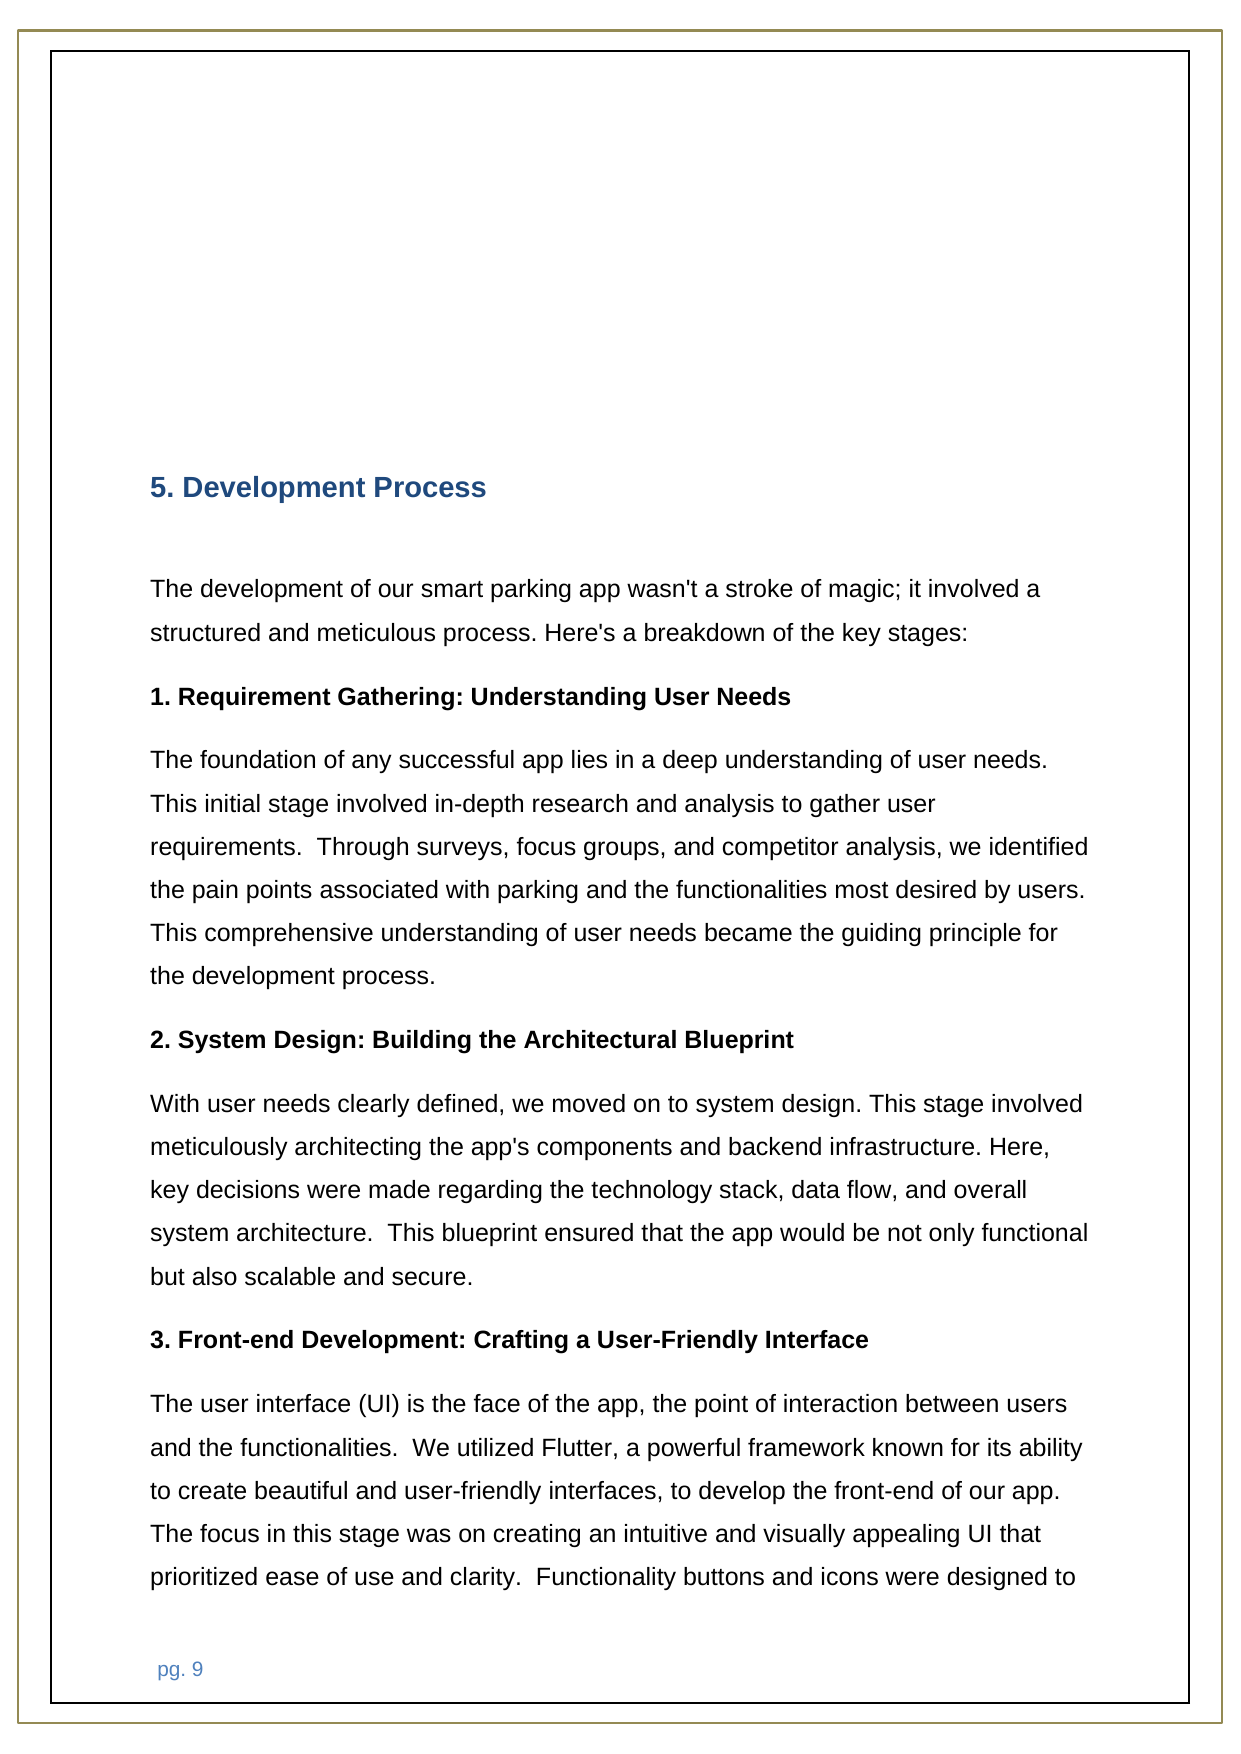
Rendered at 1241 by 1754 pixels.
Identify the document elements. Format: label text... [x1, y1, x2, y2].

text 1. Requirement Gathering: Understanding User Needs [150, 682, 1090, 710]
text With user needs clearly defined, we moved on to system design. This stage involved meticulously architecting the app's components and backend infrastructure. Here, key decisions were made regarding the technology stack, data flow, and overall system architecture. This blueprint ensured that the app would be not only functional but also scalable and secure. [150, 1089, 1090, 1290]
text 3. Front-end Development: Crafting a User-Friendly Interface [150, 1326, 1090, 1354]
text The development of our smart parking app wasn't a stroke of magic; it involved a structured and meticulous process. Here's a breakdown of the key stages: [150, 574, 1090, 646]
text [150, 1389, 1090, 1591]
text The foundation of any successful app lies in a deep understanding of user needs. This initial stage involved in-depth research and analysis to gather user requirements. Through surveys, focus groups, and competitor analysis, we identified the pain points associated with parking and the functionalities most desired by users. This comprehensive understanding of user needs became the guiding principle for the development process. [150, 746, 1090, 990]
text 5. Development Process [150, 470, 1090, 503]
text 2. System Design: Building the Architectural Blueprint [150, 1025, 1090, 1054]
